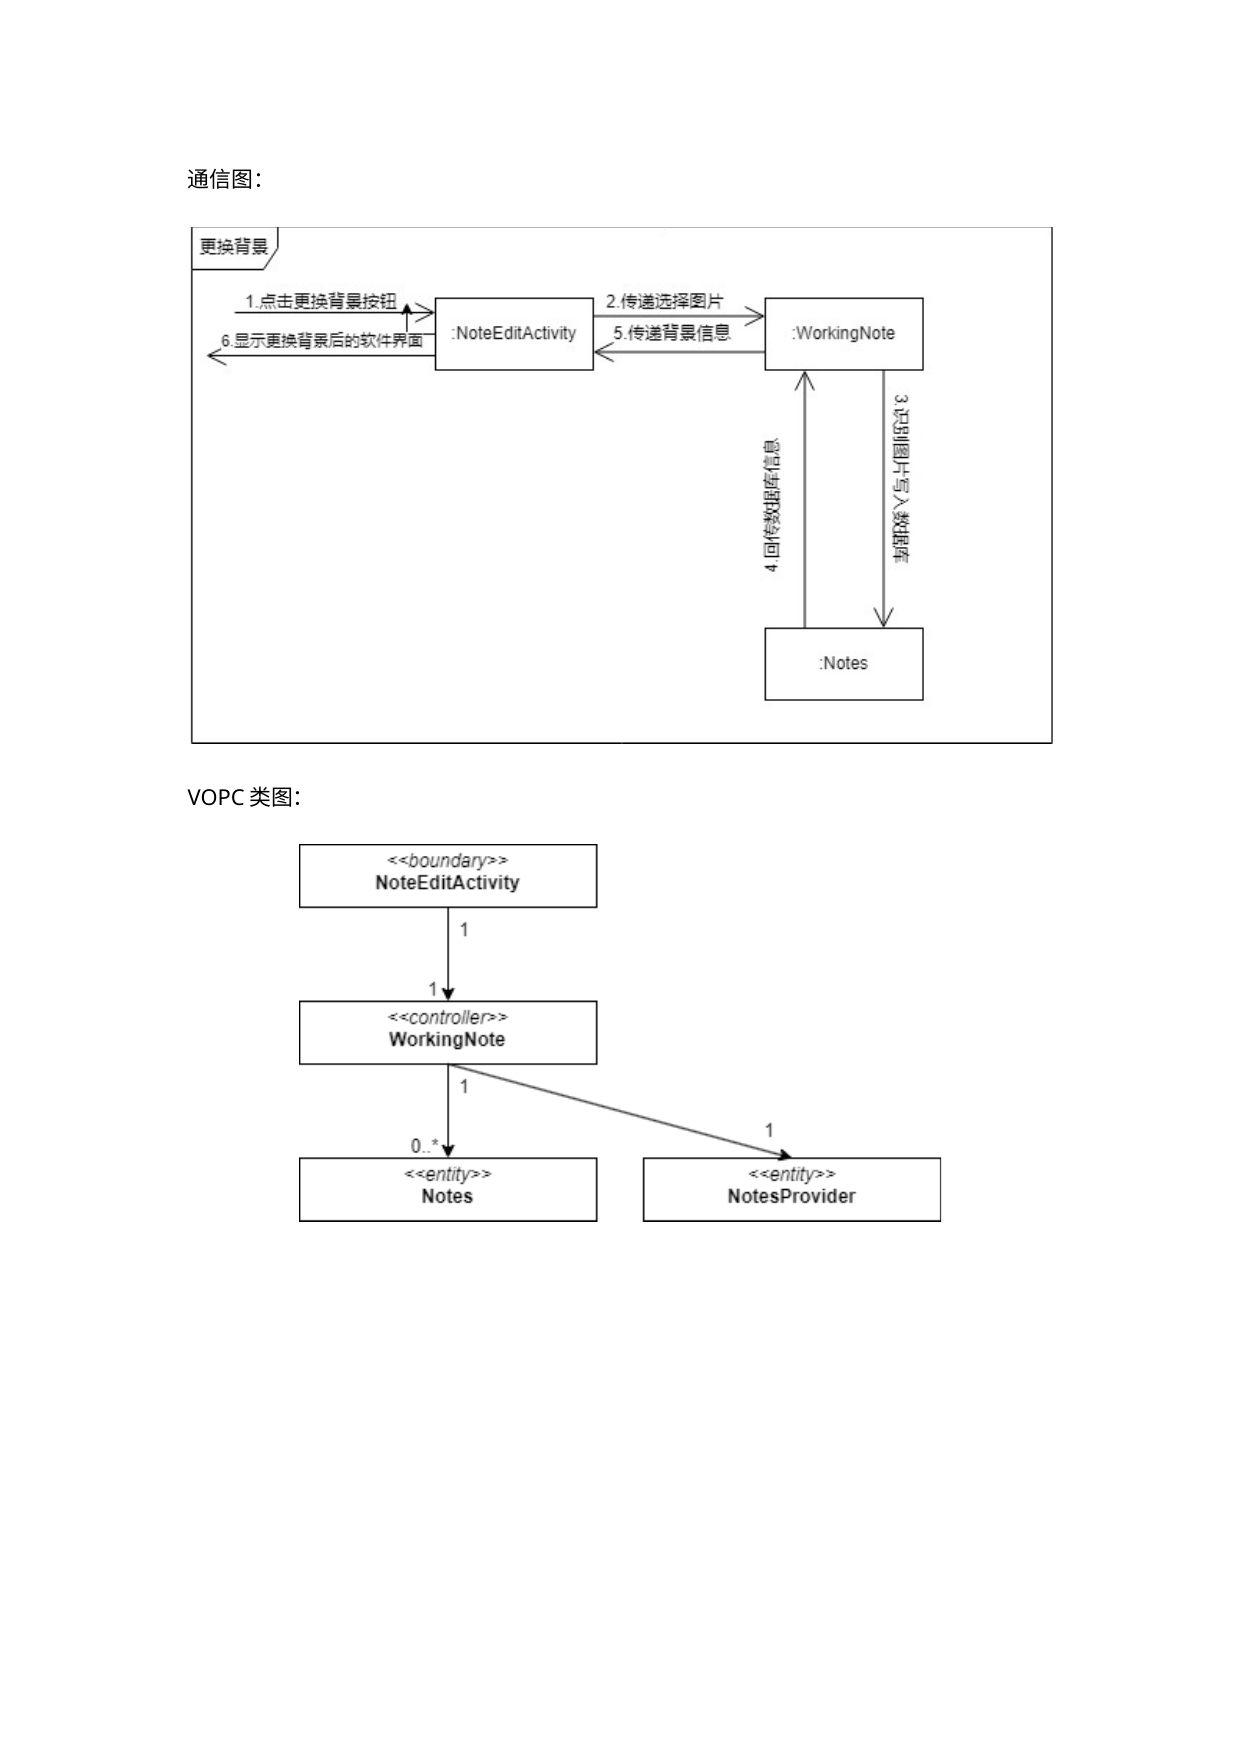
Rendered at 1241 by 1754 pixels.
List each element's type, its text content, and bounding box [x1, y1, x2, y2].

text 通信图： [187, 162, 1053, 194]
picture [299, 844, 942, 1222]
picture [187, 227, 1053, 744]
text VOPC类图： [187, 779, 1053, 844]
